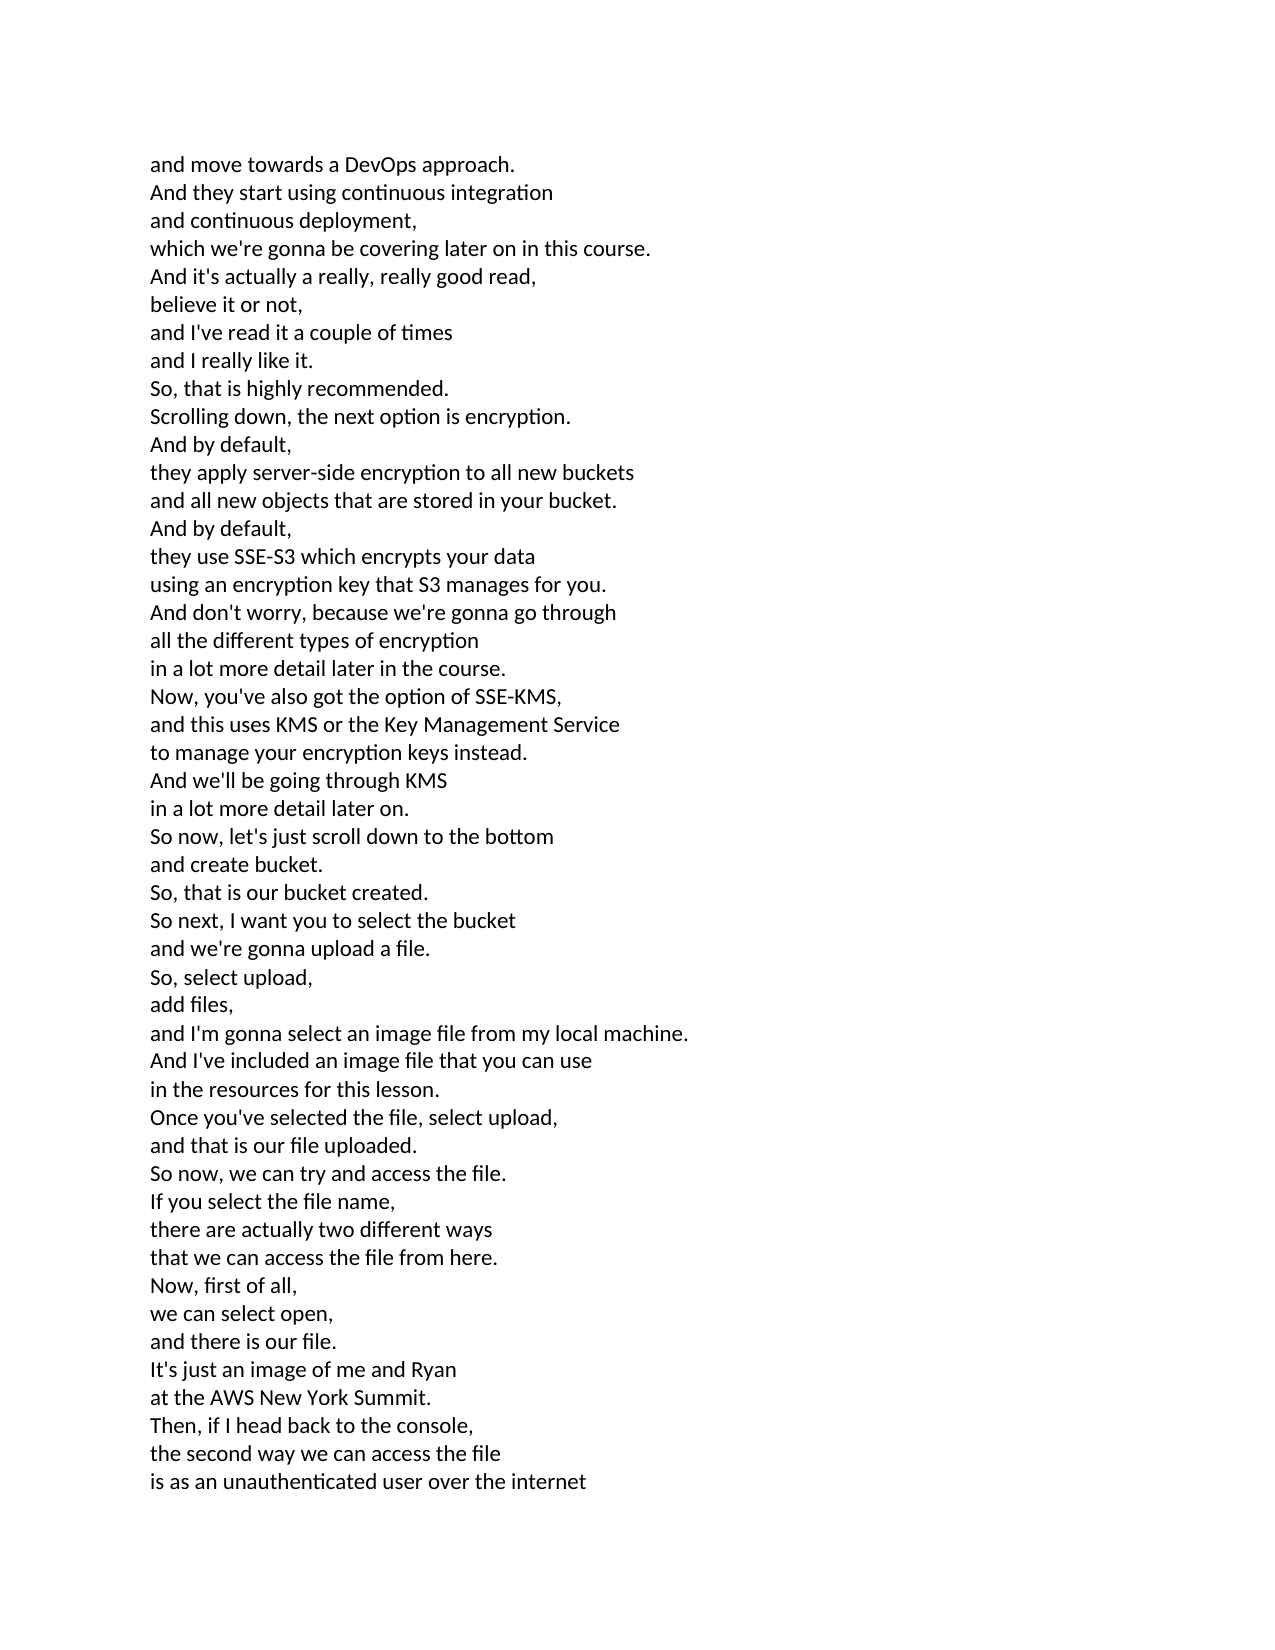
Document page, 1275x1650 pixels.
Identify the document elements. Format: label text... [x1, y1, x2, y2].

text and all new objects that are stored in your bucket. [150, 486, 1125, 514]
text and move towards a DevOps approach. [150, 150, 1125, 178]
text So next, I want you to select the bucket [150, 907, 1125, 934]
text Now, first of all, [150, 1271, 1125, 1299]
text is as an unauthenticated user over the internet [150, 1467, 1125, 1495]
text and create bucket. [150, 851, 1125, 878]
text they use SSE-S3 which encrypts your data [150, 542, 1125, 570]
text add files, [150, 991, 1125, 1019]
text and we're gonna upload a file. [150, 934, 1125, 963]
text to manage your encryption keys instead. [150, 738, 1125, 766]
text using an encryption key that S3 manages for you. [150, 570, 1125, 598]
text And I've included an image file that you can use [150, 1047, 1125, 1075]
text Scrolling down, the next option is encryption. [150, 402, 1125, 430]
text So, select upload, [150, 963, 1125, 991]
text Then, if I head back to the console, [150, 1411, 1125, 1439]
text And they start using continuous integration [150, 178, 1125, 206]
text And by default, [150, 514, 1125, 542]
text and I've read it a couple of times [150, 318, 1125, 346]
text in a lot more detail later in the course. [150, 654, 1125, 682]
text we can select open, [150, 1299, 1125, 1327]
text at the AWS New York Summit. [150, 1383, 1125, 1411]
text It's just an image of me and Ryan [150, 1355, 1125, 1383]
text believe it or not, [150, 290, 1125, 318]
text So, that is highly recommended. [150, 374, 1125, 402]
text and I really like it. [150, 346, 1125, 374]
text the second way we can access the file [150, 1439, 1125, 1467]
text Now, you've also got the option of SSE-KMS, [150, 682, 1125, 710]
text And it's actually a really, really good read, [150, 262, 1125, 290]
text and there is our file. [150, 1327, 1125, 1355]
text and continuous deployment, [150, 206, 1125, 234]
text So now, we can try and access the file. [150, 1159, 1125, 1187]
text and that is our file uploaded. [150, 1131, 1125, 1159]
text And we'll be going through KMS [150, 766, 1125, 794]
text there are actually two different ways [150, 1215, 1125, 1243]
text in a lot more detail later on. [150, 794, 1125, 822]
text in the resources for this lesson. [150, 1075, 1125, 1103]
text all the different types of encryption [150, 626, 1125, 654]
text And by default, [150, 430, 1125, 458]
text So now, let's just scroll down to the bottom [150, 822, 1125, 851]
text and I'm gonna select an image file from my local machine. [150, 1019, 1125, 1047]
text and this uses KMS or the Key Management Service [150, 710, 1125, 738]
text Once you've selected the file, select upload, [150, 1103, 1125, 1131]
text that we can access the file from here. [150, 1243, 1125, 1271]
text they apply server-side encryption to all new buckets [150, 458, 1125, 486]
text So, that is our bucket created. [150, 878, 1125, 907]
text which we're gonna be covering later on in this course. [150, 234, 1125, 262]
text And don't worry, because we're gonna go through [150, 598, 1125, 626]
text If you select the file name, [150, 1187, 1125, 1215]
